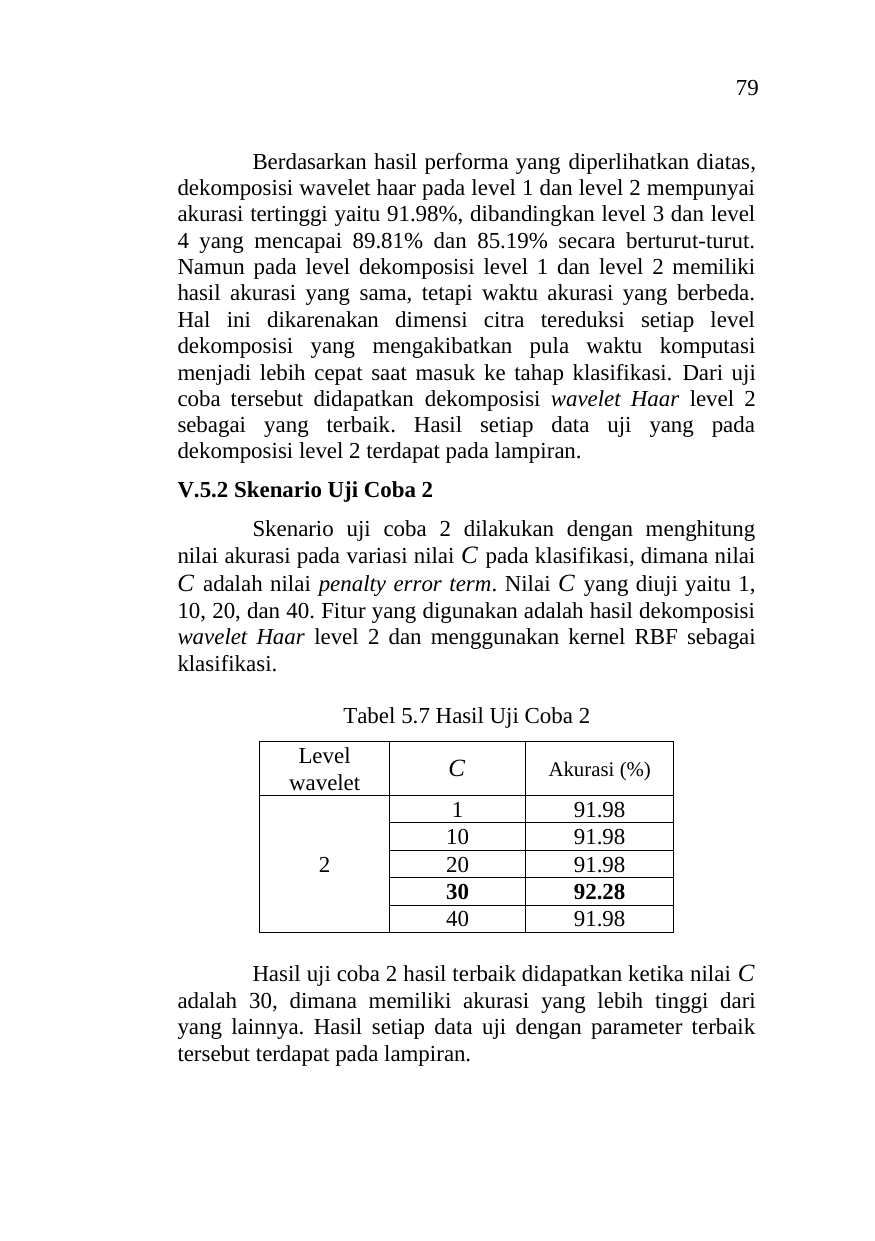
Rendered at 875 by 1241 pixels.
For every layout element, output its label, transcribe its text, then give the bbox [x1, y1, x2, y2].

table_cell 20 [390, 851, 525, 877]
table_cell 91.98 [526, 851, 673, 877]
table_cell 91.98 [526, 823, 673, 850]
table_header Level wavelet [260, 742, 389, 795]
table_header [390, 742, 525, 795]
table_cell 2 [260, 796, 389, 932]
table_cell 91.98 [526, 796, 673, 822]
table_cell 40 [390, 906, 525, 932]
table_header Akurasi (%) [526, 742, 673, 795]
table_cell 92.28 [526, 878, 673, 904]
table_cell 10 [390, 823, 525, 850]
text Berdasarkan hasil performa yang diperlihatkan diatas, dekomposisi wavelet haar pada level 1 dan level 2 mempunyai akurasi tertinggi yaitu 91.98%, dibandingkan level 3 dan level 4 yang mencapai 89.81% dan 85.19% secara berturut-turut. Namun pada level dekomposisi level 1 dan level 2 memiliki hasil akurasi yang sama, tetapi waktu akurasi yang berbeda. Hal ini dikarenakan dimensi citra tereduksi setiap level dekomposisi yang mengakibatkan pula waktu komputasi menjadi lebih cepat saat masuk ke tahap klasifikasi. Dari uji coba tersebut didapatkan dekomposisi wavelet Haar level 2 sebagai yang terbaik. Hasil setiap data uji yang pada dekomposisi level 2 terdapat pada lampiran. [177, 148, 756, 464]
subtitle Skenario Uji Coba 2 [177, 476, 756, 503]
table_cell 30 [390, 878, 525, 904]
table_cell 1 [390, 796, 525, 822]
table_cell 91.98 [526, 906, 673, 932]
text Skenario uji coba 2 dilakukan dengan menghitung nilai akurasi pada variasi nilai pada klasifikasi, dimana nilai adalah nilai penalty error term. Nilai yang diuji yaitu 1, 10, 20, dan 40. Fitur yang digunakan adalah hasil dekomposisi wavelet Haar level 2 dan menggunakan kernel RBF sebagai klasifikasi. [177, 515, 756, 676]
